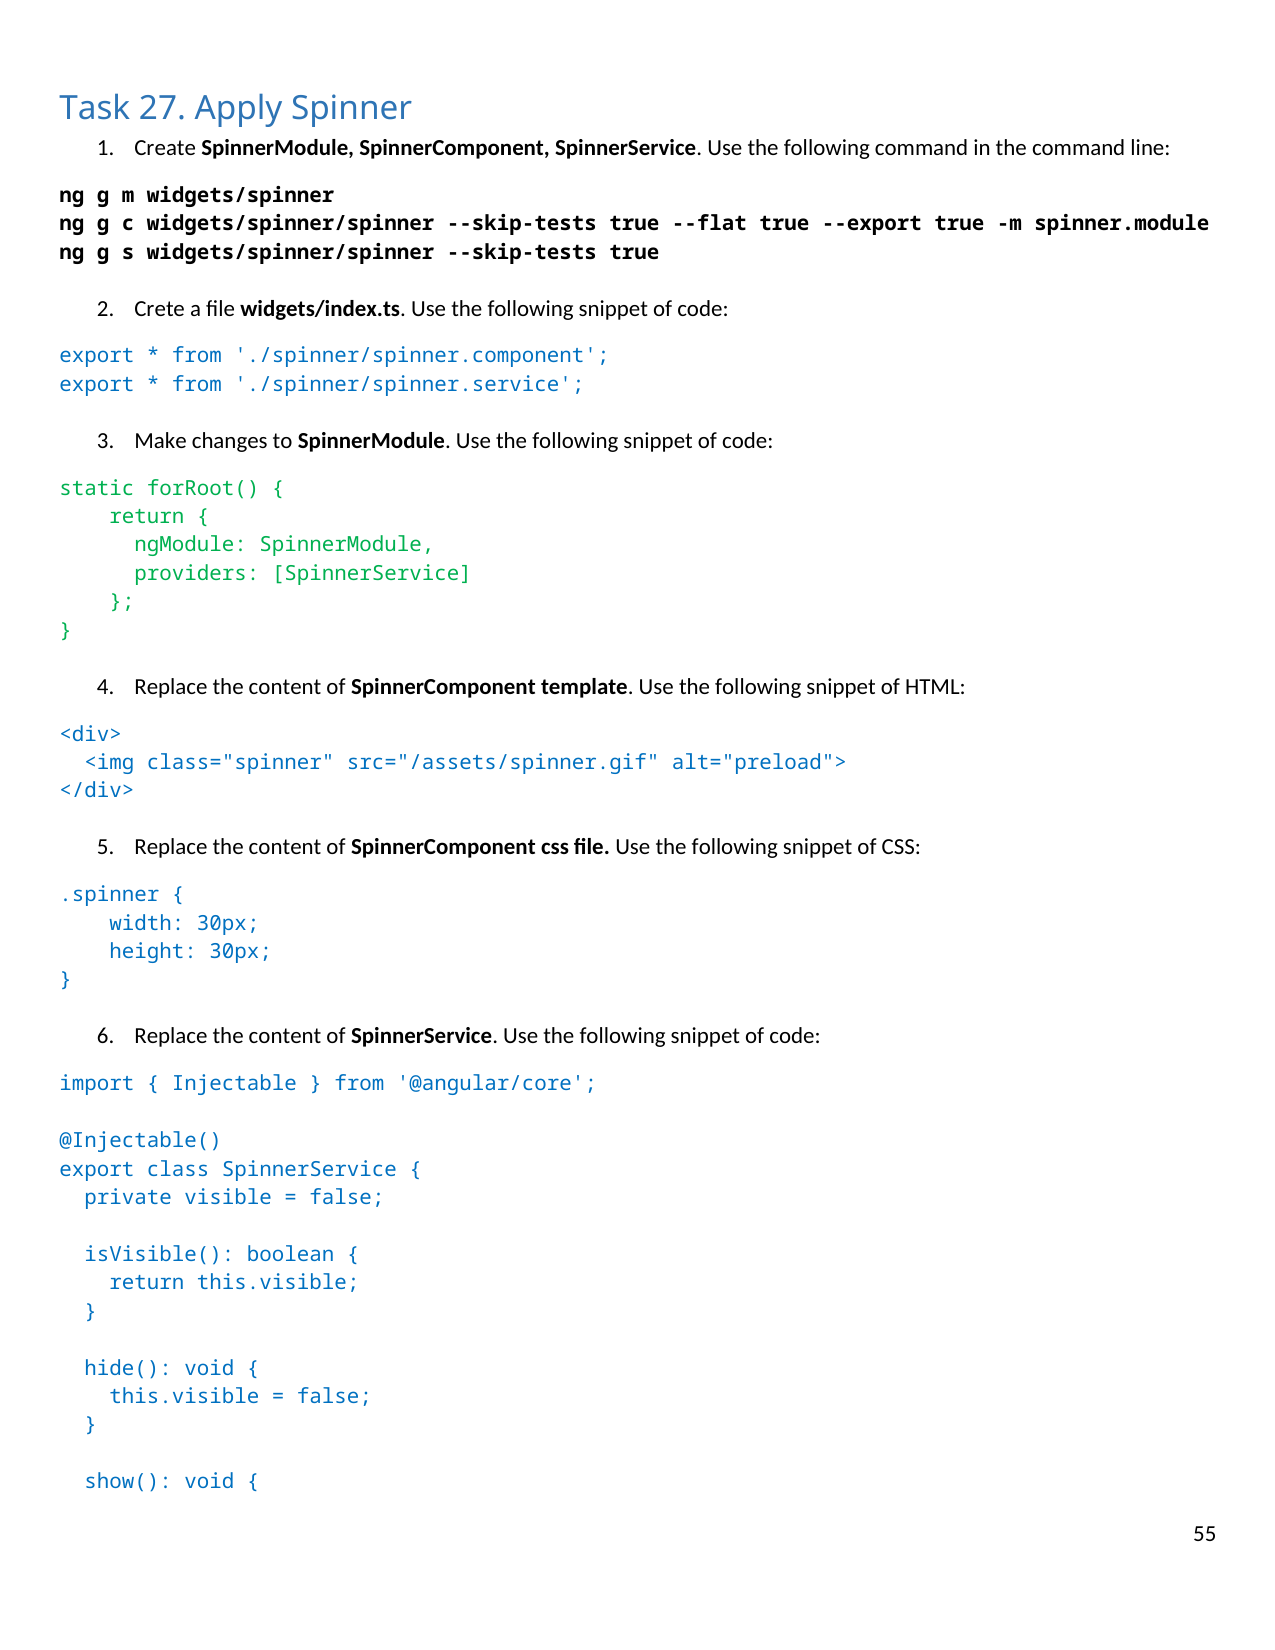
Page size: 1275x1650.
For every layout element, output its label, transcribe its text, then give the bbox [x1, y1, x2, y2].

text <div> [59, 719, 1216, 747]
text @Injectable() [59, 1125, 1216, 1154]
text private visible = false; [59, 1182, 1216, 1211]
text providers: [SpinnerService] [59, 558, 1216, 586]
text width: 30px; [59, 908, 1216, 936]
text ng g s widgets/spinner/spinner --skip-tests true [59, 237, 1216, 265]
text } [59, 964, 1216, 993]
list Create SpinnerModule, SpinnerComponent, SpinnerService. Use the following command in the command line: [97, 133, 1216, 161]
text return { [59, 501, 1216, 529]
text }; [59, 586, 1216, 615]
list Make changes to SpinnerModule. Use the following snippet of code: [97, 426, 1216, 454]
list Replace the content of SpinnerComponent template. Use the following snippet of HTML: [97, 672, 1216, 700]
text this.visible = false; [59, 1381, 1216, 1409]
text export class SpinnerService { [59, 1154, 1216, 1182]
text } [59, 615, 1216, 643]
text height: 30px; [59, 936, 1216, 964]
subtitle Task 27. Apply Spinner [59, 84, 1216, 129]
text <img class="spinner" src="/assets/spinner.gif" alt="preload"> [59, 747, 1216, 776]
text } [59, 1296, 1216, 1324]
text export * from './spinner/spinner.component'; [59, 341, 1216, 369]
text show(): void { [59, 1466, 1216, 1495]
text isVisible(): boolean { [59, 1239, 1216, 1267]
text export * from './spinner/spinner.service'; [59, 369, 1216, 397]
text ngModule: SpinnerModule, [59, 529, 1216, 558]
text hide(): void { [59, 1353, 1216, 1381]
text static forRoot() { [59, 473, 1216, 501]
list Replace the content of SpinnerComponent css file. Use the following snippet of CSS: [97, 832, 1216, 860]
text ng g m widgets/spinner [59, 180, 1216, 208]
text </div> [59, 776, 1216, 804]
text import { Injectable } from '@angular/core'; [59, 1068, 1216, 1097]
text ng g c widgets/spinner/spinner --skip-tests true --flat true --export true -m spinner.module [59, 208, 1216, 237]
text .spinner { [59, 879, 1216, 908]
list Replace the content of SpinnerService. Use the following snippet of code: [97, 1021, 1216, 1049]
text } [59, 1409, 1216, 1438]
text return this.visible; [59, 1267, 1216, 1296]
list Crete a file widgets/index.ts. Use the following snippet of code: [97, 294, 1216, 322]
